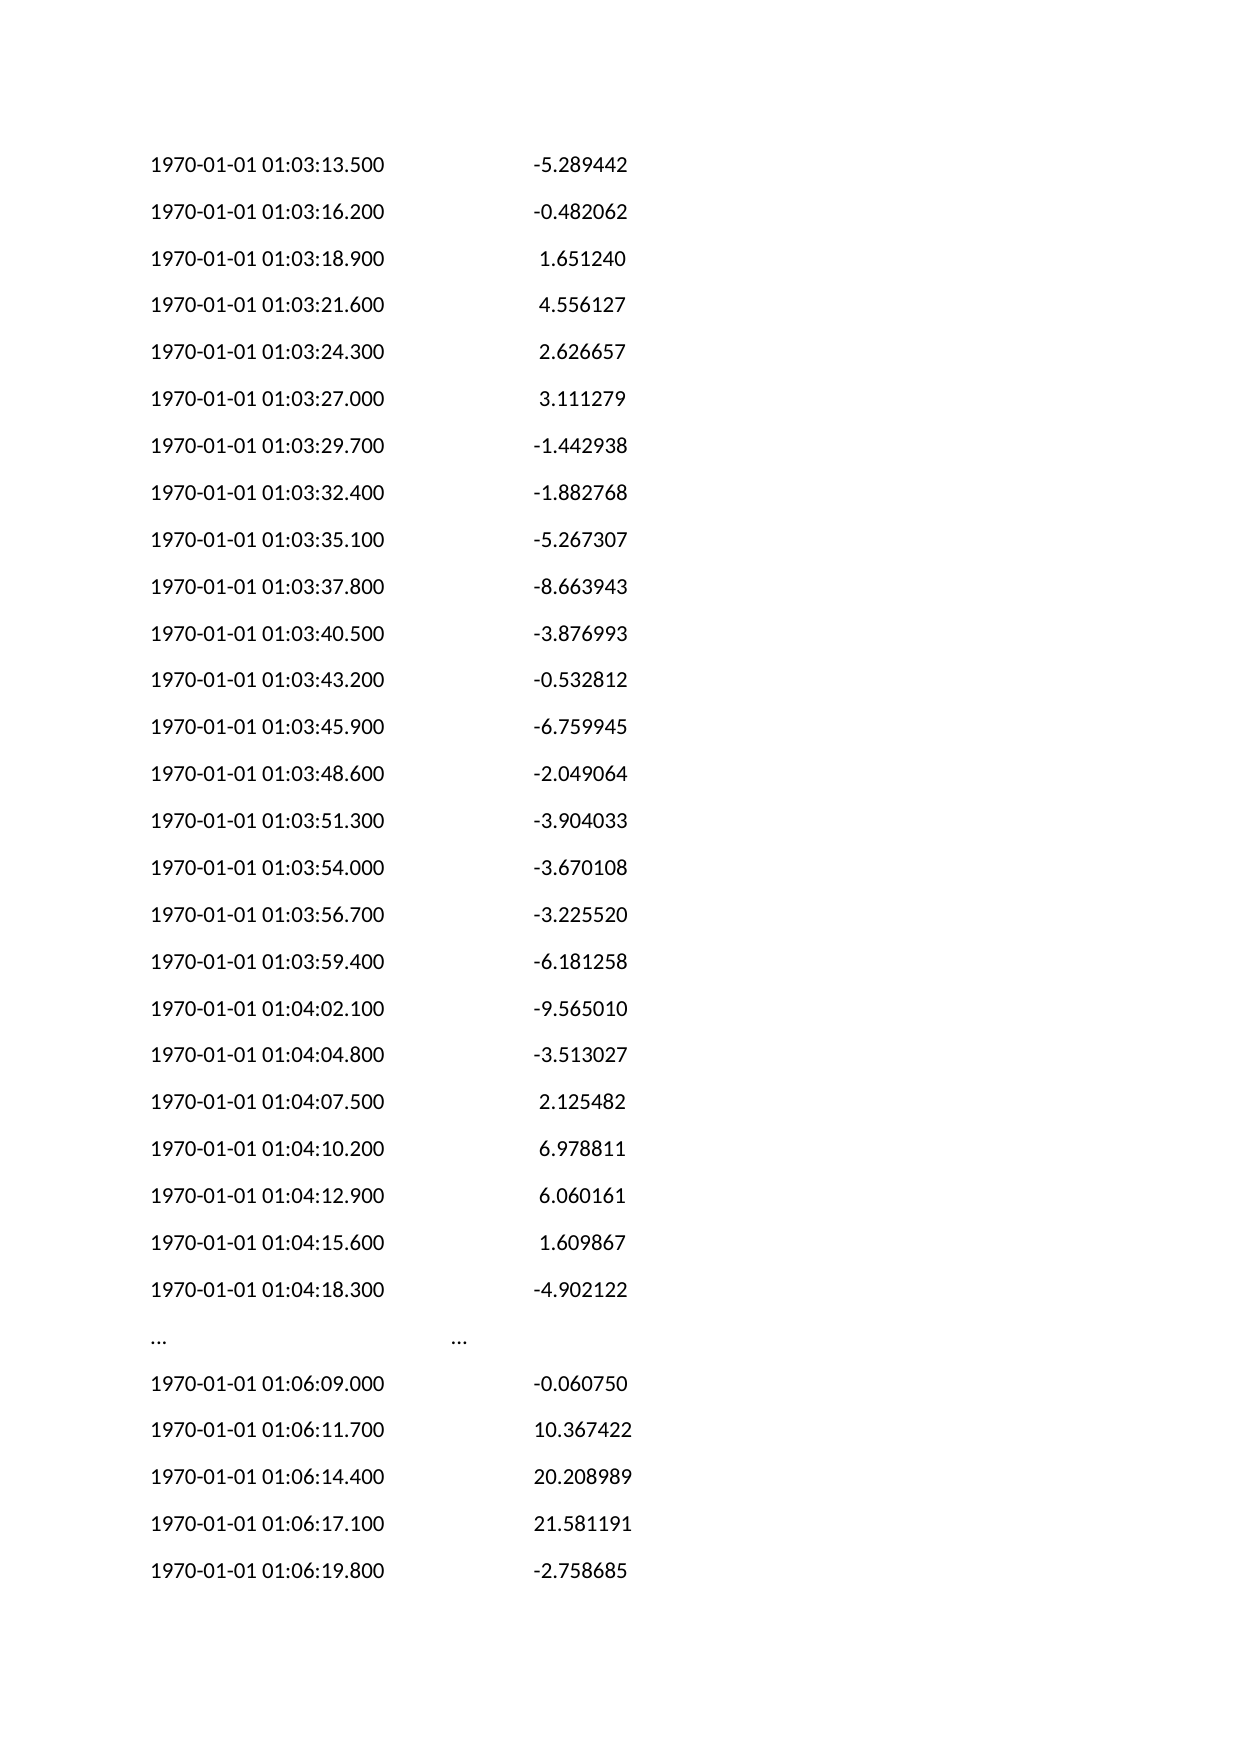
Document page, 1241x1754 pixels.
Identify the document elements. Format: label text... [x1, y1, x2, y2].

text 1970-01-01 01:03:35.100 -5.267307 [150, 525, 1090, 553]
text 1970-01-01 01:04:02.100 -9.565010 [150, 994, 1090, 1022]
text 1970-01-01 01:03:21.600 4.556127 [150, 291, 1090, 319]
text 1970-01-01 01:04:10.200 6.978811 [150, 1134, 1090, 1162]
text 1970-01-01 01:03:27.000 3.111279 [150, 384, 1090, 412]
text 1970-01-01 01:03:18.900 1.651240 [150, 244, 1090, 272]
text 1970-01-01 01:03:45.900 -6.759945 [150, 712, 1090, 741]
text 1970-01-01 01:04:18.300 -4.902122 [150, 1275, 1090, 1303]
text 1970-01-01 01:03:43.200 -0.532812 [150, 666, 1090, 694]
text 1970-01-01 01:06:17.100 21.581191 [150, 1509, 1090, 1537]
text 1970-01-01 01:03:54.000 -3.670108 [150, 853, 1090, 881]
text 1970-01-01 01:03:13.500 -5.289442 [150, 150, 1090, 178]
text 1970-01-01 01:06:14.400 20.208989 [150, 1462, 1090, 1491]
text 1970-01-01 01:03:51.300 -3.904033 [150, 806, 1090, 834]
text 1970-01-01 01:04:15.600 1.609867 [150, 1228, 1090, 1256]
text 1970-01-01 01:03:59.400 -6.181258 [150, 947, 1090, 975]
text 1970-01-01 01:06:11.700 10.367422 [150, 1416, 1090, 1444]
text ... ... [150, 1322, 1090, 1350]
text 1970-01-01 01:04:04.800 -3.513027 [150, 1041, 1090, 1069]
text 1970-01-01 01:03:29.700 -1.442938 [150, 431, 1090, 459]
text 1970-01-01 01:06:09.000 -0.060750 [150, 1369, 1090, 1397]
text 1970-01-01 01:03:16.200 -0.482062 [150, 197, 1090, 225]
text 1970-01-01 01:03:32.400 -1.882768 [150, 478, 1090, 506]
text 1970-01-01 01:03:40.500 -3.876993 [150, 619, 1090, 647]
text 1970-01-01 01:04:07.500 2.125482 [150, 1087, 1090, 1116]
text 1970-01-01 01:04:12.900 6.060161 [150, 1181, 1090, 1209]
text 1970-01-01 01:03:37.800 -8.663943 [150, 572, 1090, 600]
text 1970-01-01 01:03:56.700 -3.225520 [150, 900, 1090, 928]
text 1970-01-01 01:03:48.600 -2.049064 [150, 759, 1090, 787]
text 1970-01-01 01:06:19.800 -2.758685 [150, 1556, 1090, 1584]
text 1970-01-01 01:03:24.300 2.626657 [150, 337, 1090, 366]
